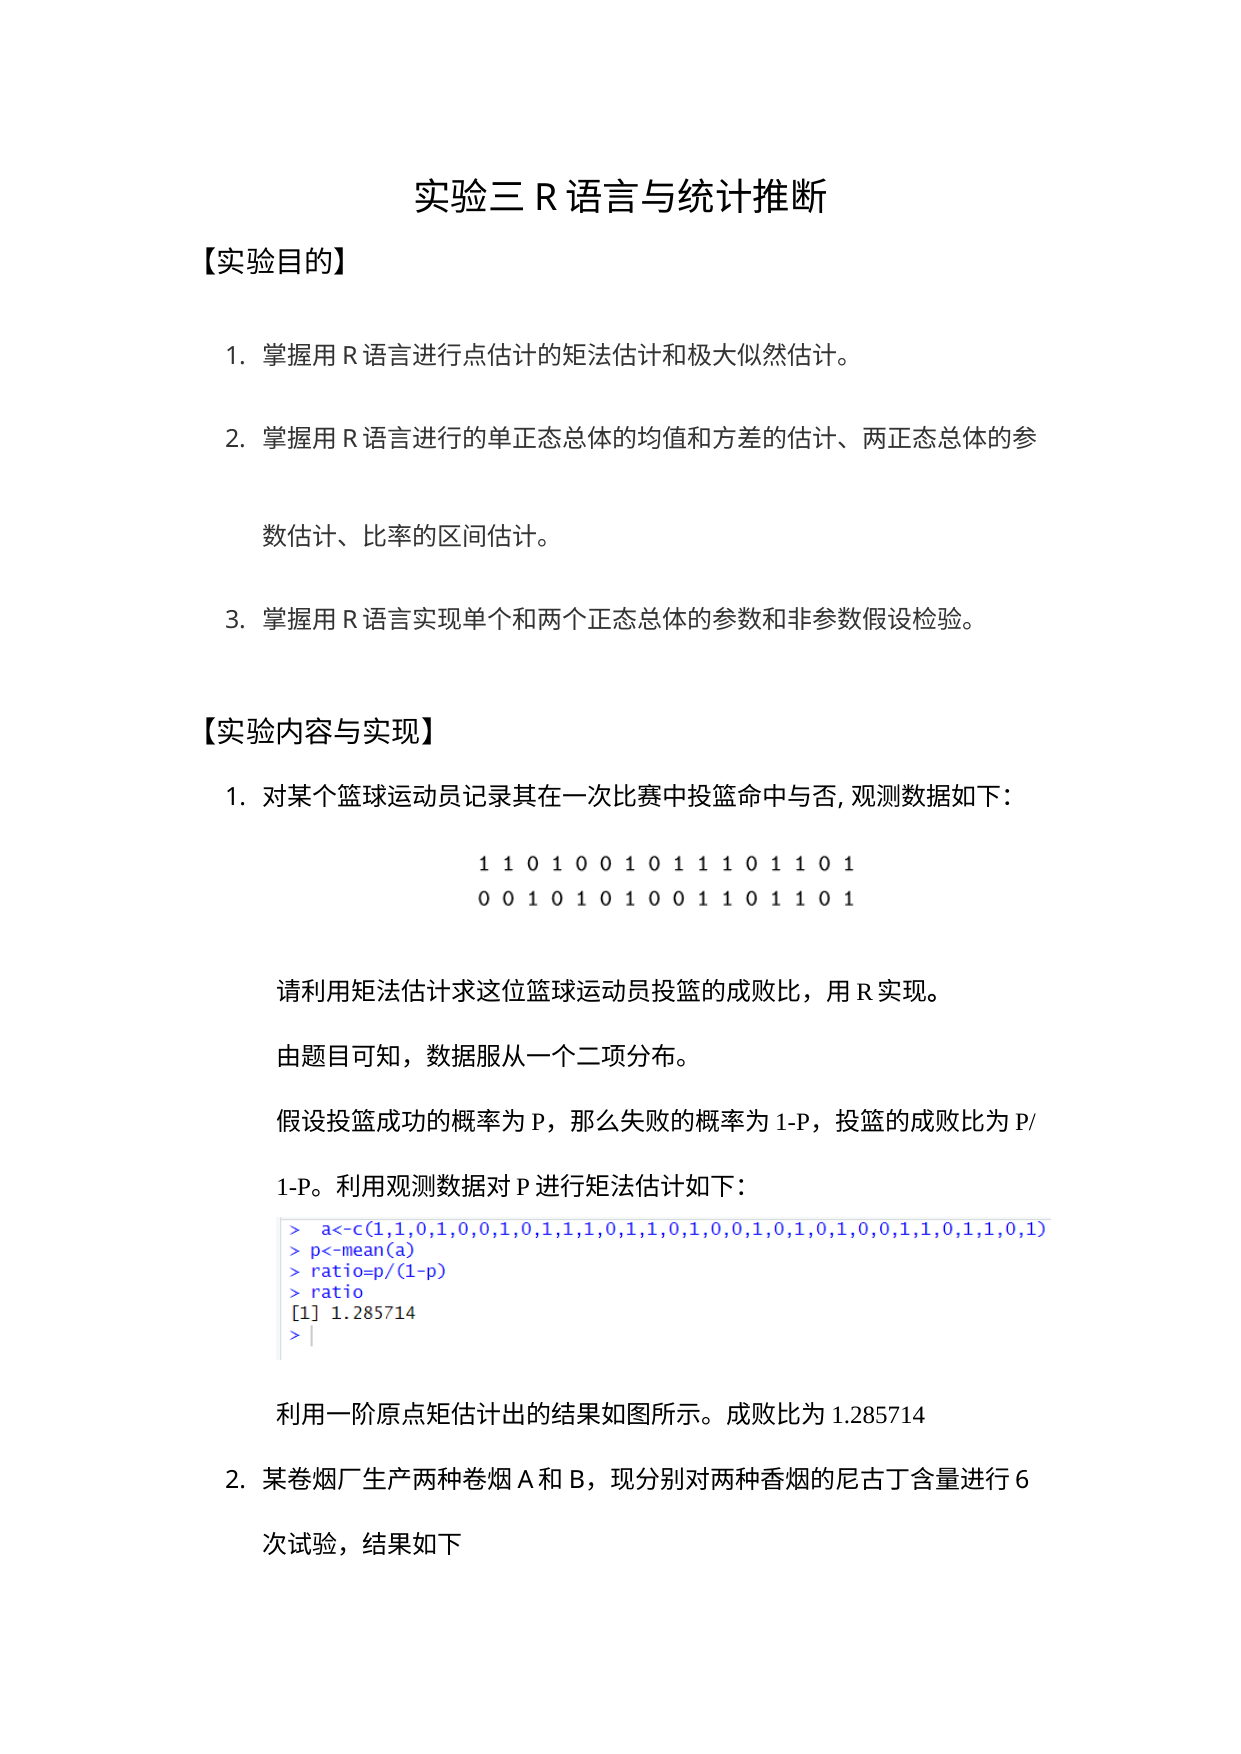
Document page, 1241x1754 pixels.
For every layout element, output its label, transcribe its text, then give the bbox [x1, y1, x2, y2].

list 某卷烟厂生产两种卷烟A和B，现分别对两种香烟的尼古丁含量进行6次试验，结果如下 [225, 1445, 1053, 1575]
text 由题目可知，数据服从一个二项分布。 [276, 1022, 1053, 1087]
text 【实验内容与实现】 [187, 697, 1053, 762]
text 假设投篮成功的概率为P，那么失败的概率为1-P，投篮的成败比为P/1-P。利用观测数据对P进行矩法估计如下： [276, 1087, 1053, 1217]
text 实验三 R语言与统计推断 [187, 162, 1053, 227]
list 对某个篮球运动员记录其在一次比赛中投篮命中与否, 观测数据如下： [225, 762, 1053, 827]
picture [464, 827, 865, 929]
text 利用一阶原点矩估计出的结果如图所示。成败比为1.285714 [276, 1380, 1053, 1445]
picture [276, 1217, 1052, 1360]
list 掌握用R语言进行的单正态总体的均值和方差的估计、两正态总体的参数估计、比率的区间估计。 [225, 404, 1053, 567]
text 请利用矩法估计求这位篮球运动员投篮的成败比，用R实现。 [276, 957, 1053, 1022]
text 【实验目的】 [187, 227, 1053, 292]
list 掌握用R语言实现单个和两个正态总体的参数和非参数假设检验。 [225, 585, 1053, 650]
list 掌握用R语言进行点估计的矩法估计和极大似然估计。 [225, 321, 1053, 386]
